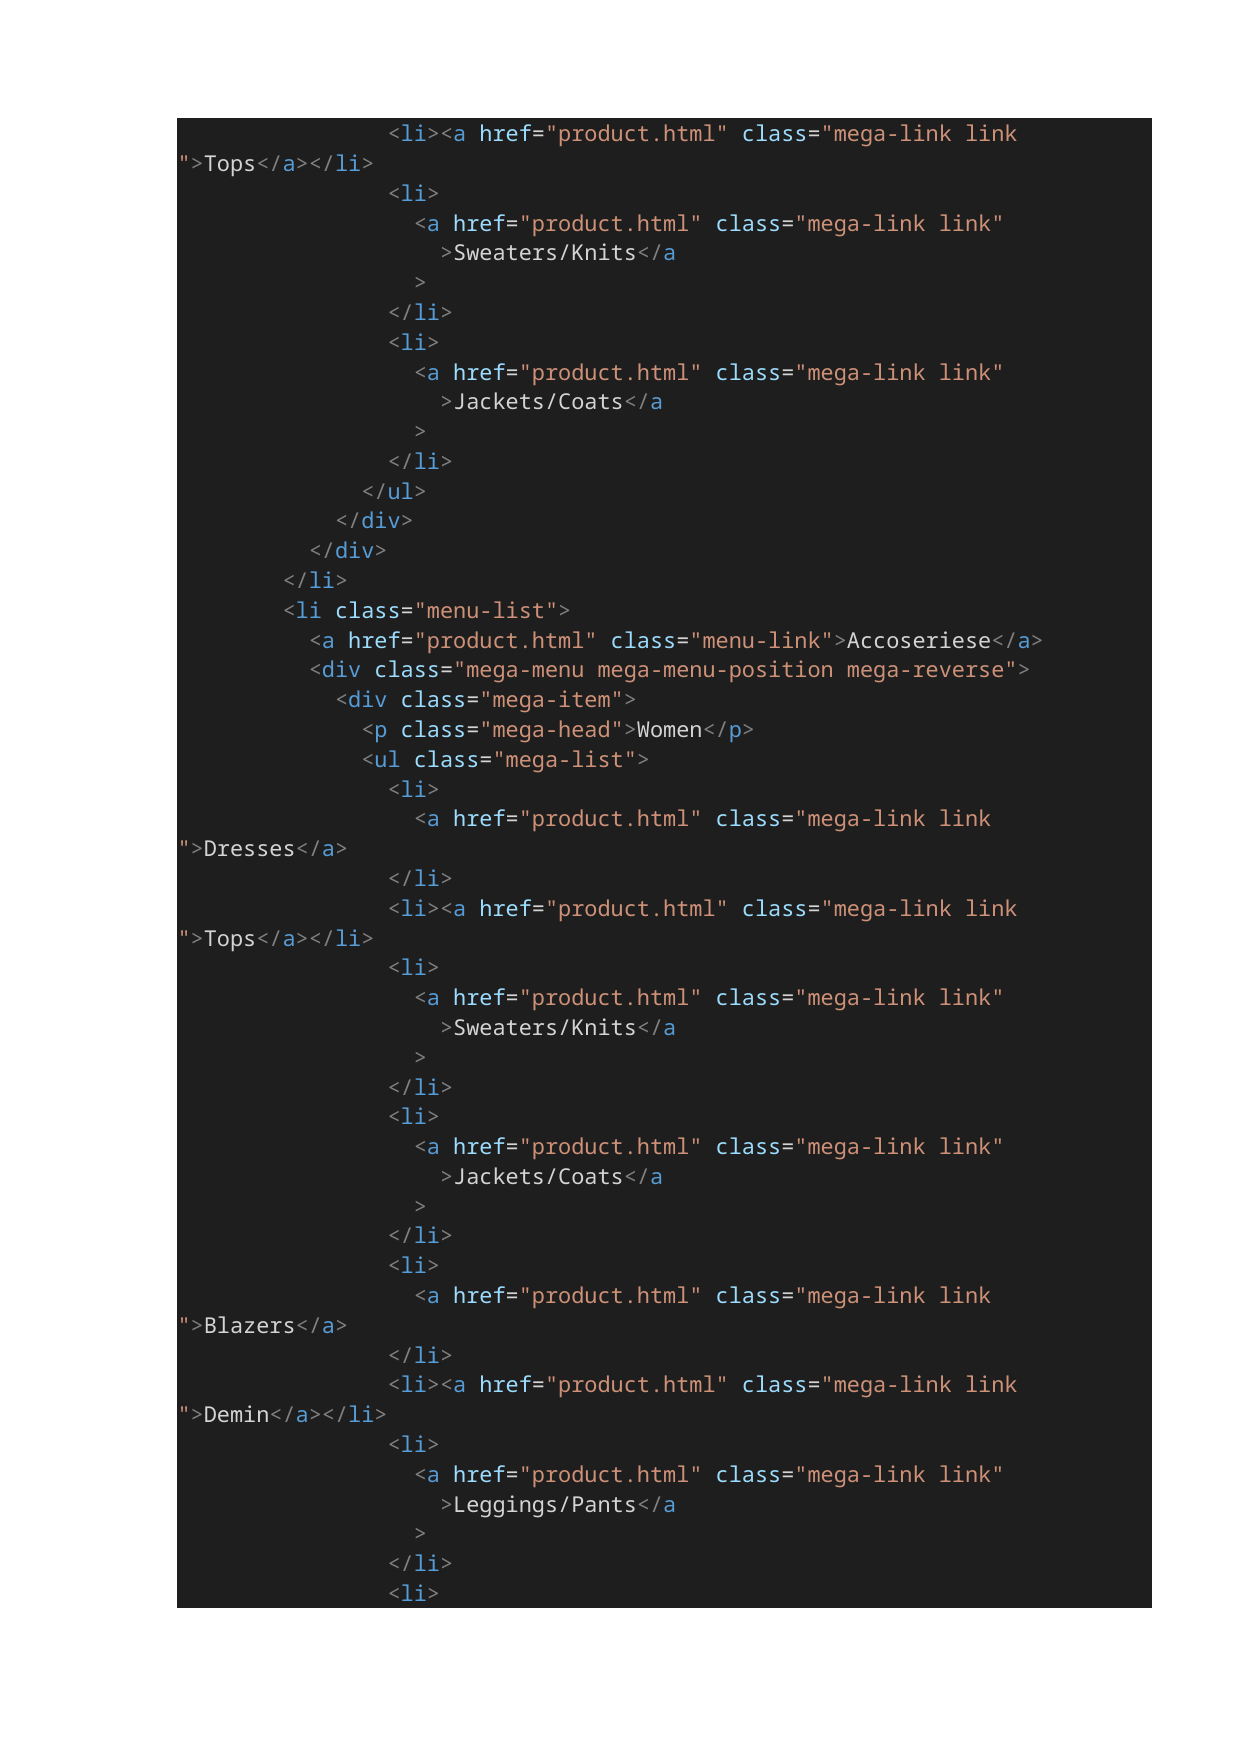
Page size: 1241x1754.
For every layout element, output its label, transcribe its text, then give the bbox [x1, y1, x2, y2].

text <li> [177, 178, 1152, 207]
text <ul class="mega-list"> [177, 744, 1152, 773]
text <li> [177, 773, 1152, 803]
text <li> [177, 1578, 1152, 1608]
text >Sweaters/Knits</a [177, 1012, 1152, 1042]
text <li> [177, 952, 1152, 982]
text <a href="product.html" class="mega-link link" [177, 207, 1152, 237]
text <p class="mega-head">Women</p> [177, 714, 1152, 744]
text </li> [177, 1548, 1152, 1578]
text >Leggings/Pants</a [177, 1488, 1152, 1518]
text <div class="mega-menu mega-menu-position mega-reverse"> [177, 654, 1152, 684]
text <a href="product.html" class="mega-link link" [177, 982, 1152, 1012]
text </li> [177, 1220, 1152, 1250]
text </div> [177, 535, 1152, 565]
text <li><a href="product.html" class="mega-link link">Tops</a></li> [177, 893, 1152, 952]
text > [177, 1191, 1152, 1220]
text <a href="product.html" class="mega-link link">Blazers</a> [177, 1280, 1152, 1339]
text >Jackets/Coats</a [177, 386, 1152, 416]
text > [177, 267, 1152, 297]
text > [177, 416, 1152, 446]
text <a href="product.html" class="menu-link">Accoseriese</a> [177, 624, 1152, 654]
text <a href="product.html" class="mega-link link">Dresses</a> [177, 803, 1152, 863]
text </li> [177, 446, 1152, 476]
text >Jackets/Coats</a [177, 1161, 1152, 1191]
text >Sweaters/Knits</a [177, 237, 1152, 267]
text </li> [177, 863, 1152, 893]
text <li> [177, 1250, 1152, 1280]
text </div> [177, 505, 1152, 535]
text <div class="mega-item"> [177, 684, 1152, 714]
text <li><a href="product.html" class="mega-link link">Tops</a></li> [177, 118, 1152, 178]
text <a href="product.html" class="mega-link link" [177, 1131, 1152, 1161]
text </li> [177, 1339, 1152, 1369]
text <li><a href="product.html" class="mega-link link">Demin</a></li> [177, 1369, 1152, 1429]
text <li> [177, 1429, 1152, 1459]
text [177, 1459, 1152, 1488]
text > [177, 1518, 1152, 1548]
text </li> [177, 565, 1152, 595]
text </li> [177, 1071, 1152, 1101]
text > [177, 1042, 1152, 1071]
text </ul> [177, 476, 1152, 505]
text <li> [177, 1101, 1152, 1131]
text </li> [177, 297, 1152, 327]
text <li class="menu-list"> [177, 595, 1152, 624]
text <a href="product.html" class="mega-link link" [177, 356, 1152, 386]
text <li> [177, 327, 1152, 356]
